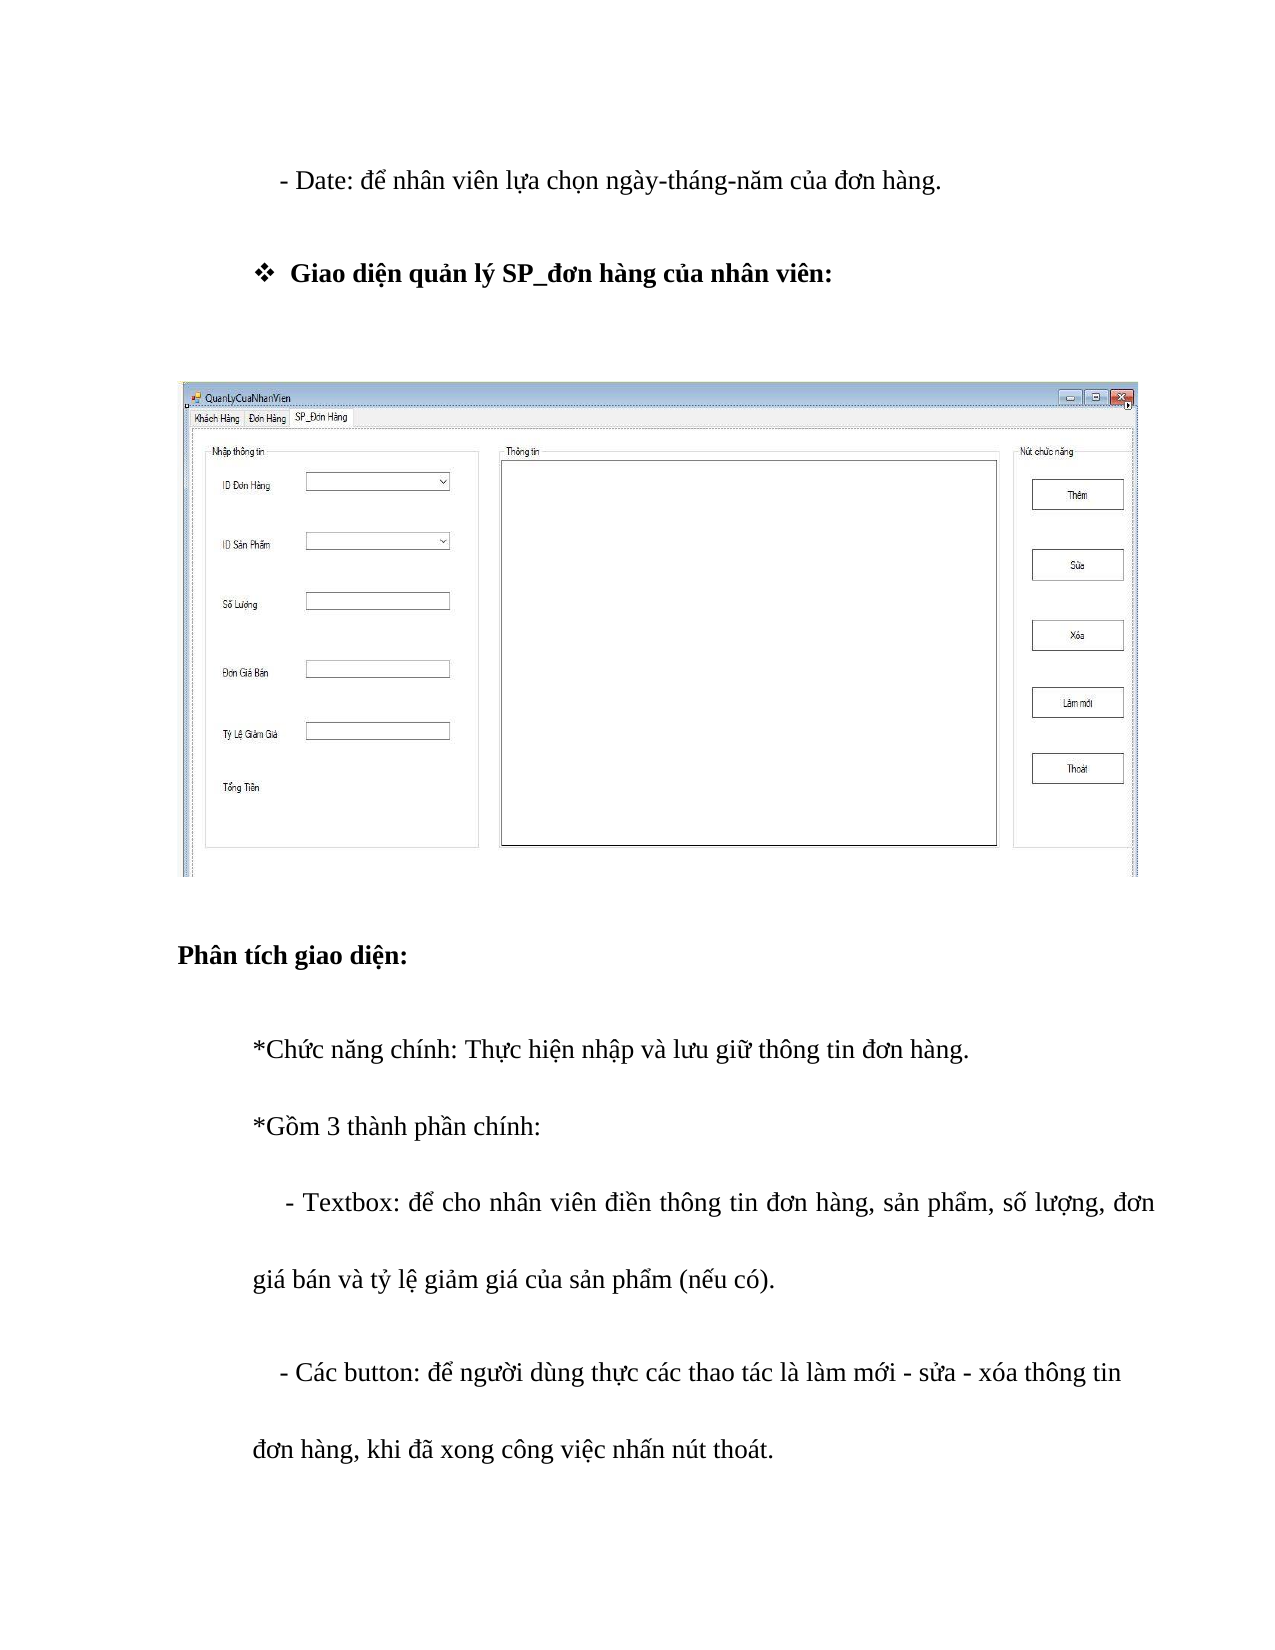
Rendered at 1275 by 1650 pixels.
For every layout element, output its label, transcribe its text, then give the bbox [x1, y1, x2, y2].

list - Textbox: để cho nhân viên điền thông tin đơn hàng, sản phẩm, số lượng, đơn giá bán và tỷ lệ giảm giá của sản phẩm (nếu có). [252, 1141, 1157, 1294]
text - Các button: để người dùng thực các thao tác là làm mới - sửa - xóa thông tin đơn hàng, khi đã xong công việc nhấn nút thoát. [252, 1311, 1157, 1464]
list *Gồm 3 thành phần chính: [252, 1064, 1157, 1141]
text Phân tích giao diện: [177, 894, 1157, 971]
picture [177, 381, 1139, 877]
list *Chức năng chính: Thực hiện nhập và lưu giữ thông tin đơn hàng. [252, 987, 1157, 1064]
text - Date: để nhân viên lựa chọn ngày-tháng-năm của đơn hàng. [252, 118, 1157, 195]
list Giao diện quản lý SP_đơn hàng của nhân viên: [252, 212, 1157, 288]
